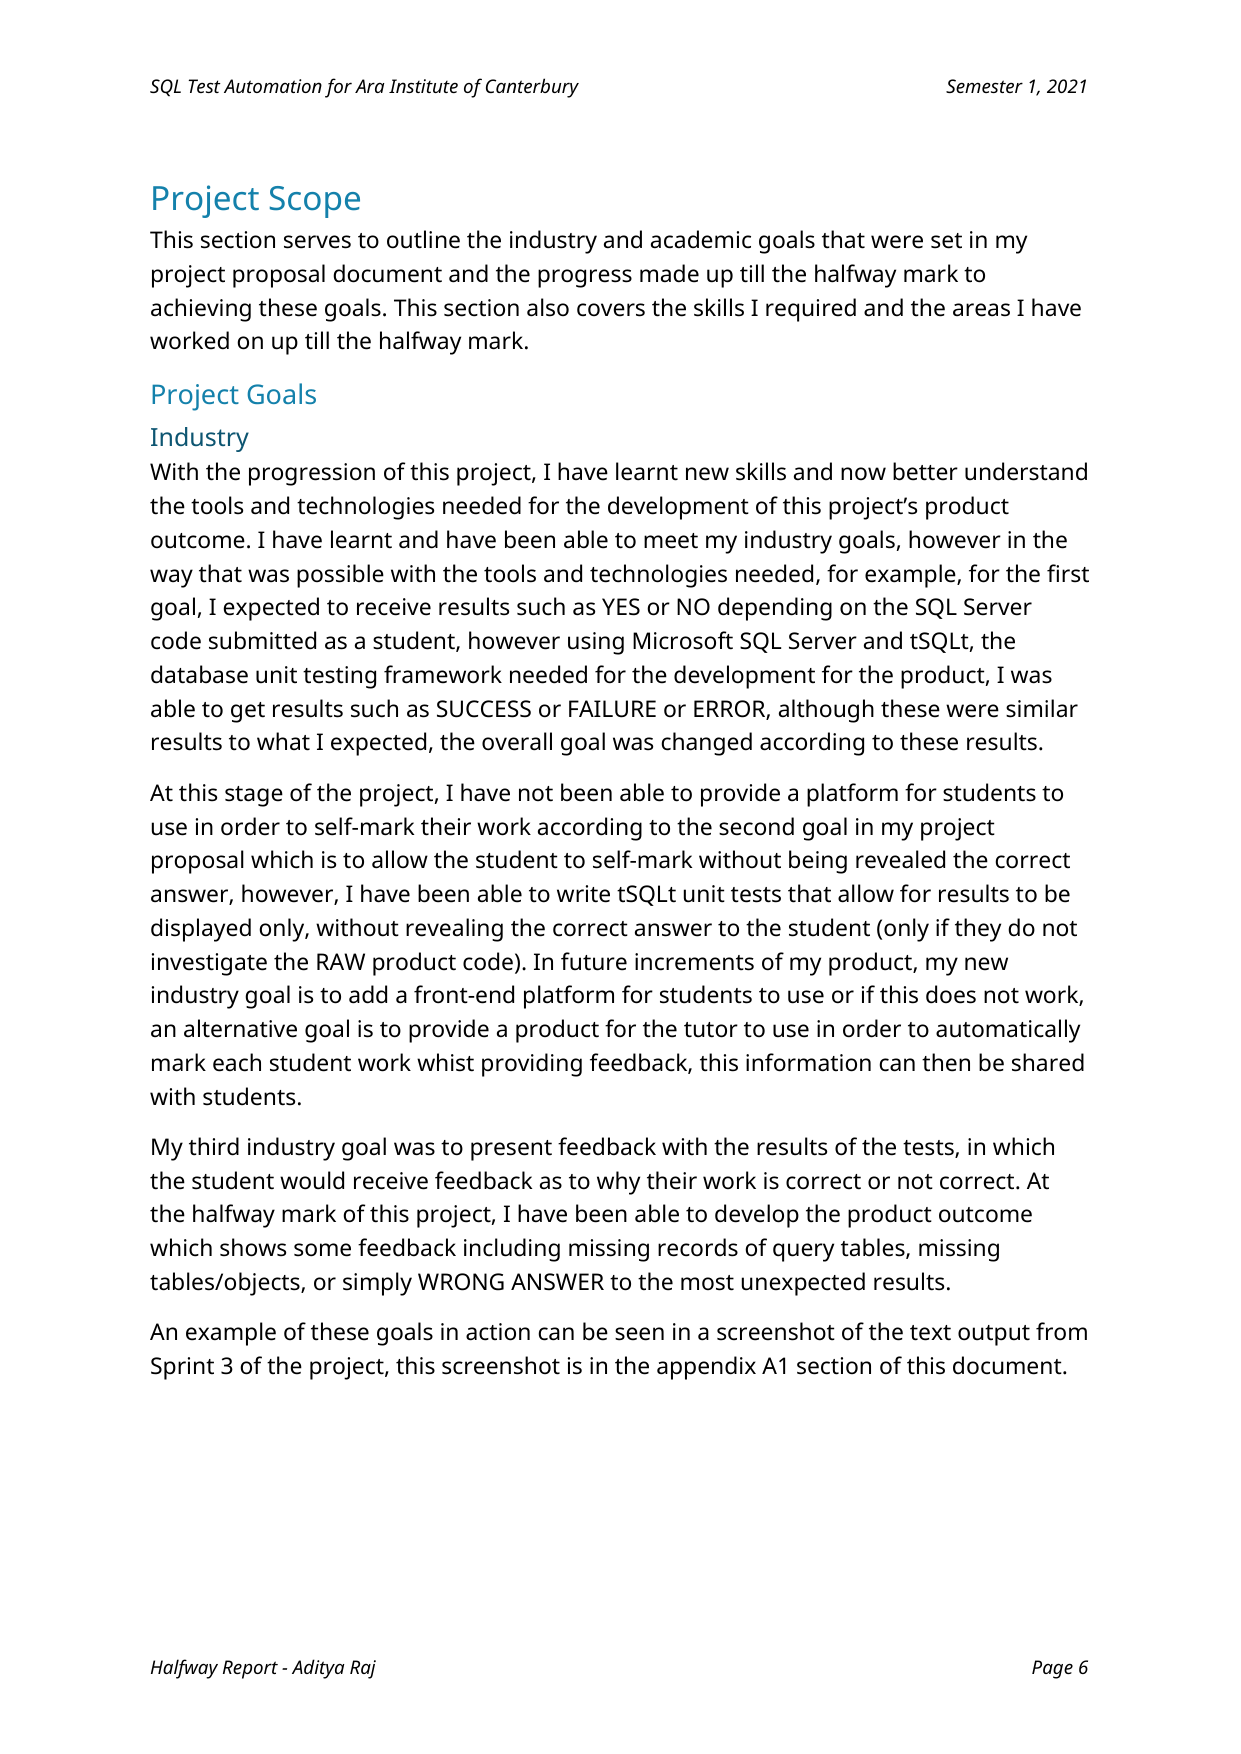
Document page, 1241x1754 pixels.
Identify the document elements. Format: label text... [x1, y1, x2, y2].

subtitle Project Scope [150, 175, 1090, 220]
subtitle Industry [150, 419, 1090, 454]
text An example of these goals in action can be seen in a screenshot of the text output from Sprint 3 of the project, this screenshot is in the appendix A1 section of this document. [150, 1316, 1090, 1381]
subtitle Project Goals [150, 376, 1090, 412]
text With the progression of this project, I have learnt new skills and now better understand the tools and technologies needed for the development of this project’s product outcome. I have learnt and have been able to meet my industry goals, however in the way that was possible with the tools and technologies needed, for example, for the first goal, I expected to receive results such as YES or NO depending on the SQL Server code submitted as a student, however using Microsoft SQL Server and tSQLt, the database unit testing framework needed for the development for the product, I was able to get results such as SUCCESS or FAILURE or ERROR, although these were similar results to what I expected, the overall goal was changed according to these results. [150, 456, 1090, 758]
text At this stage of the project, I have not been able to provide a platform for students to use in order to self-mark their work according to the second goal in my project proposal which is to allow the student to self-mark without being revealed the correct answer, however, I have been able to write tSQLt unit tests that allow for results to be displayed only, without revealing the correct answer to the student (only if they do not investigate the RAW product code). In future increments of my product, my new industry goal is to add a front-end platform for students to use or if this does not work, an alternative goal is to provide a product for the tutor to use in order to automatically mark each student work whist providing feedback, this information can then be shared with students. [150, 777, 1090, 1112]
text My third industry goal was to present feedback with the results of the tests, in which the student would receive feedback as to why their work is correct or not correct. At the halfway mark of this project, I have been able to develop the product outcome which shows some feedback including missing records of query tables, missing tables/objects, or simply WRONG ANSWER to the most unexpected results. [150, 1131, 1090, 1297]
text This section serves to outline the industry and academic goals that were set in my project proposal document and the progress made up till the halfway mark to achieving these goals. This section also covers the skills I required and the areas I have worked on up till the halfway mark. [150, 224, 1090, 356]
